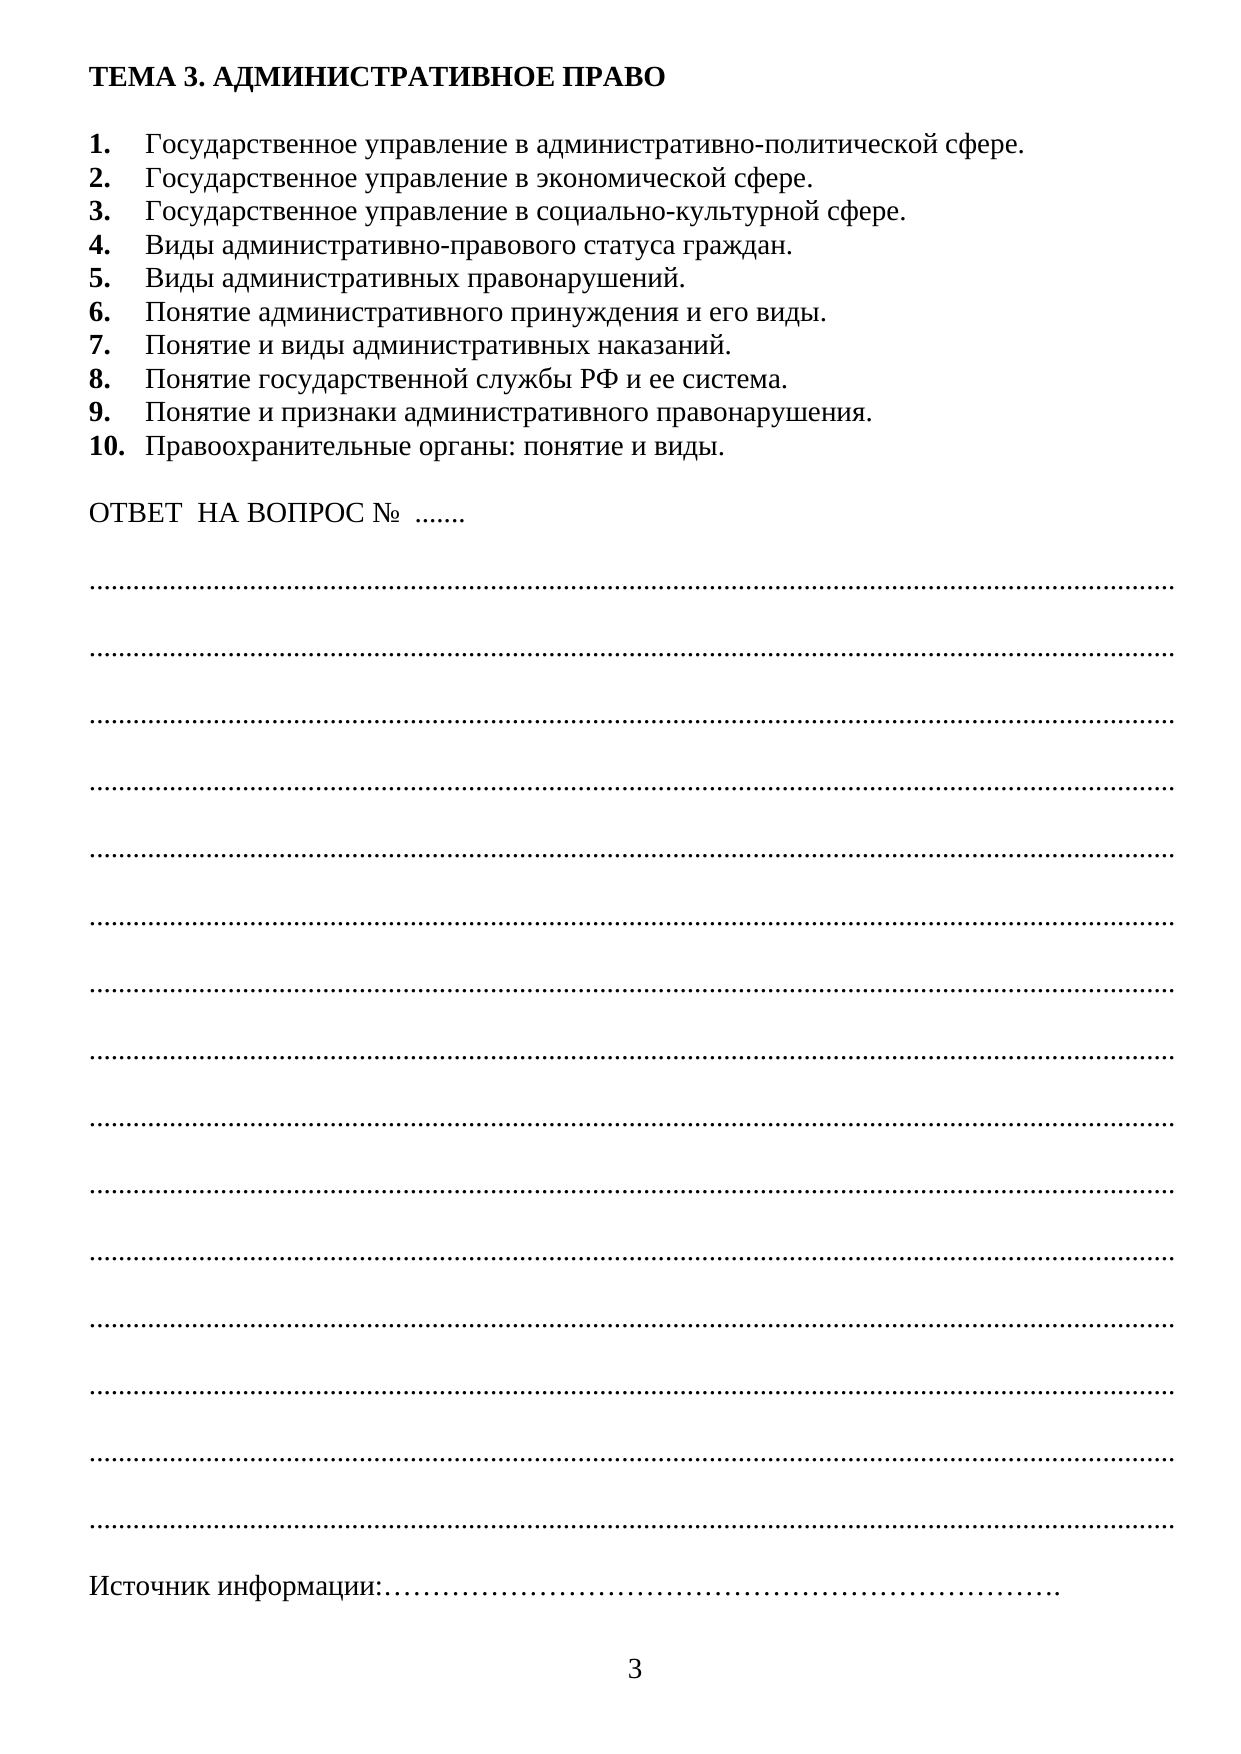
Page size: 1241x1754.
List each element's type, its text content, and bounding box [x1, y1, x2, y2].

text Источник информации:……………………………………………………………. [89, 1568, 1181, 1602]
list Виды административно-правового статуса граждан. [89, 227, 1181, 260]
list Правоохранительные органы: понятие и виды. [89, 428, 1181, 462]
list Понятие и виды административных наказаний. [89, 327, 1181, 361]
list Понятие и признаки административного правонарушения. [89, 394, 1181, 428]
list Виды административных правонарушений. [89, 260, 1181, 294]
list Понятие административного принуждения и его виды. [89, 294, 1181, 327]
text ТЕМА 3. АДМИНИСТРАТИВНОЕ ПРАВО [89, 59, 1181, 93]
list Государственное управление в административно-политической сфере. [89, 126, 1181, 160]
list Понятие государственной службы РФ и ее система. [89, 361, 1181, 394]
list Государственное управление в социально-культурной сфере. [89, 193, 1181, 227]
list Государственное управление в экономической сфере. [89, 160, 1181, 193]
